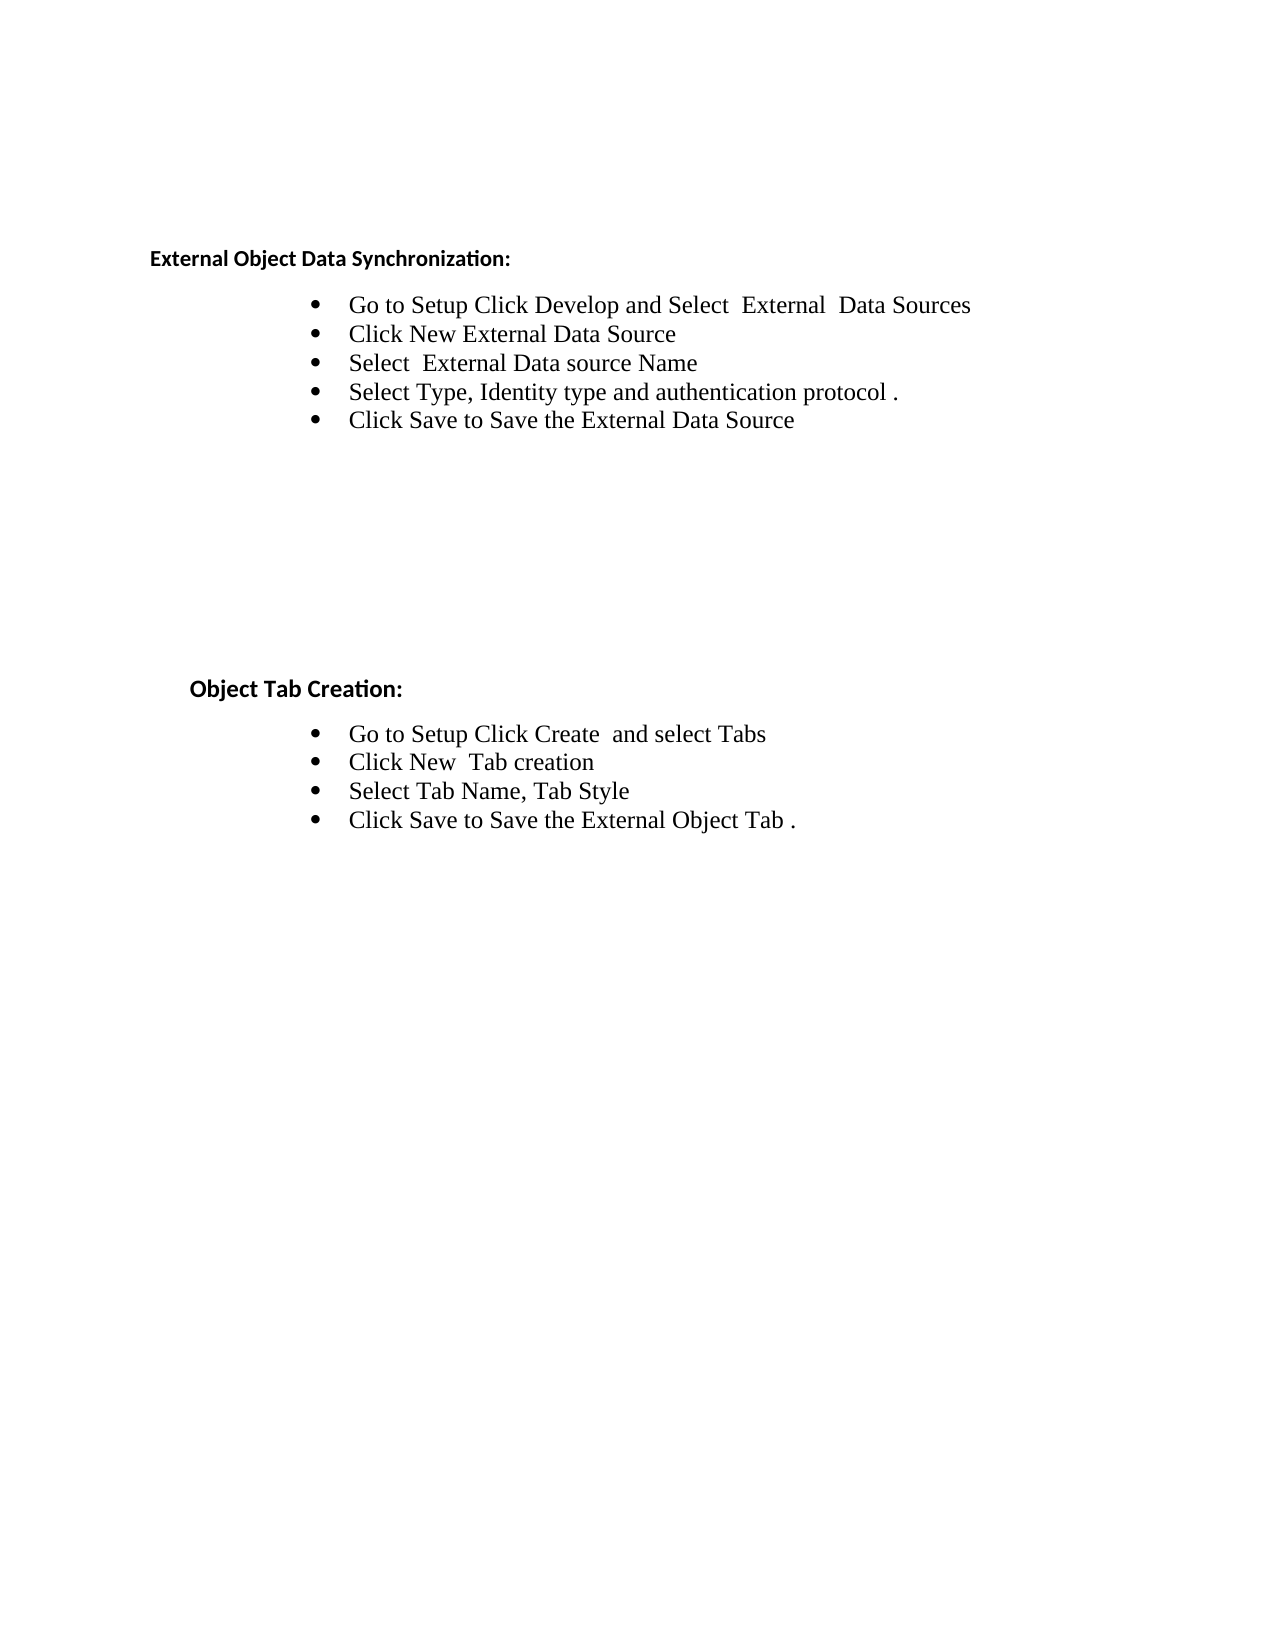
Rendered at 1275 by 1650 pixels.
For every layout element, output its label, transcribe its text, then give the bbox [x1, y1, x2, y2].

list Go to Setup Click Develop and Select External Data Sources [311, 291, 1125, 319]
list Click Save to Save the External Data Source [311, 406, 1125, 434]
list Select External Data source Name [311, 348, 1125, 377]
subtitle Object Tab Creation: [150, 673, 1125, 703]
list Click New Tab creation [311, 747, 1125, 776]
list Click Save to Save the External Object Tab . [311, 805, 1125, 834]
list Click New External Data Source [311, 319, 1125, 348]
list Go to Setup Click Create and select Tabs [311, 719, 1125, 747]
list Select Type, Identity type and authentication protocol . [311, 377, 1125, 406]
list Select Tab Name, Tab Style [311, 776, 1125, 805]
text External Object Data Synchronization: [150, 244, 1125, 272]
